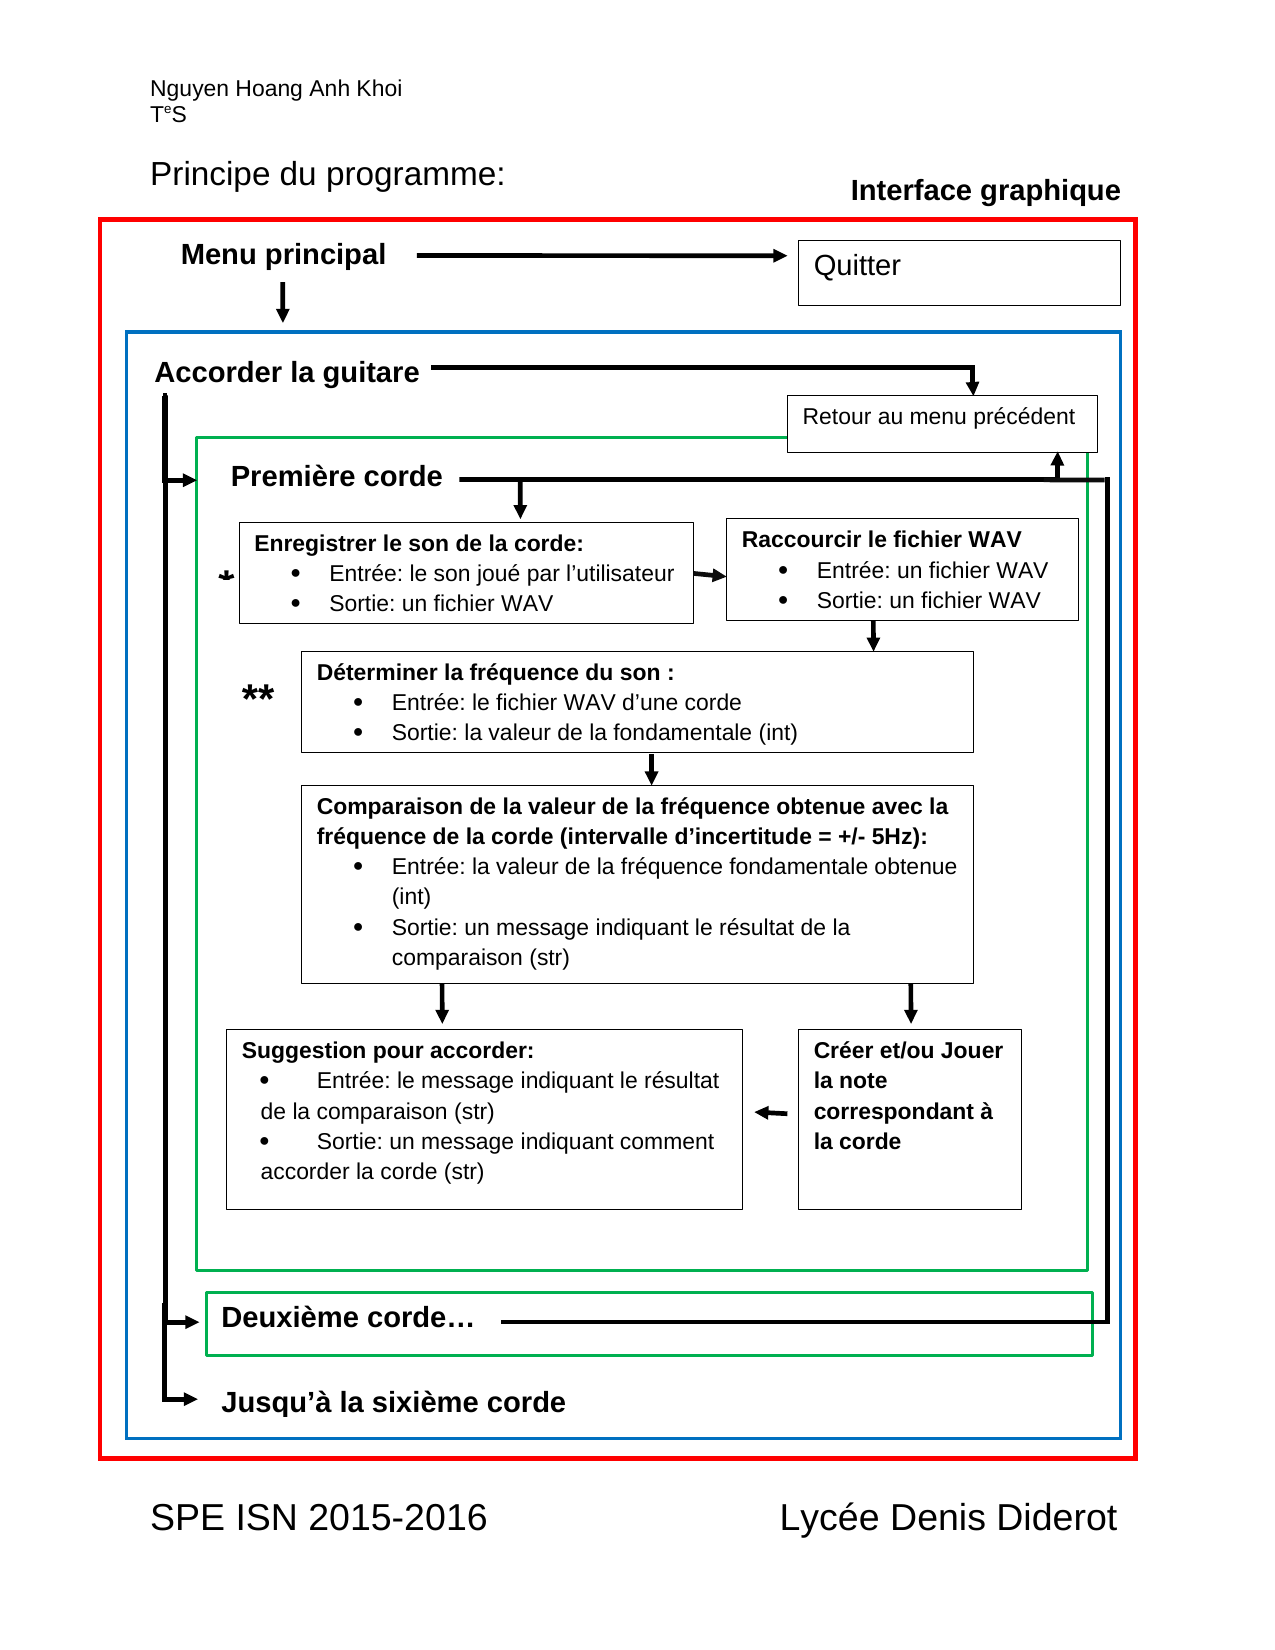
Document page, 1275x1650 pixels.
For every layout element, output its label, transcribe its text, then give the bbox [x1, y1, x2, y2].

subtitle Principe du programme: [150, 154, 1125, 192]
